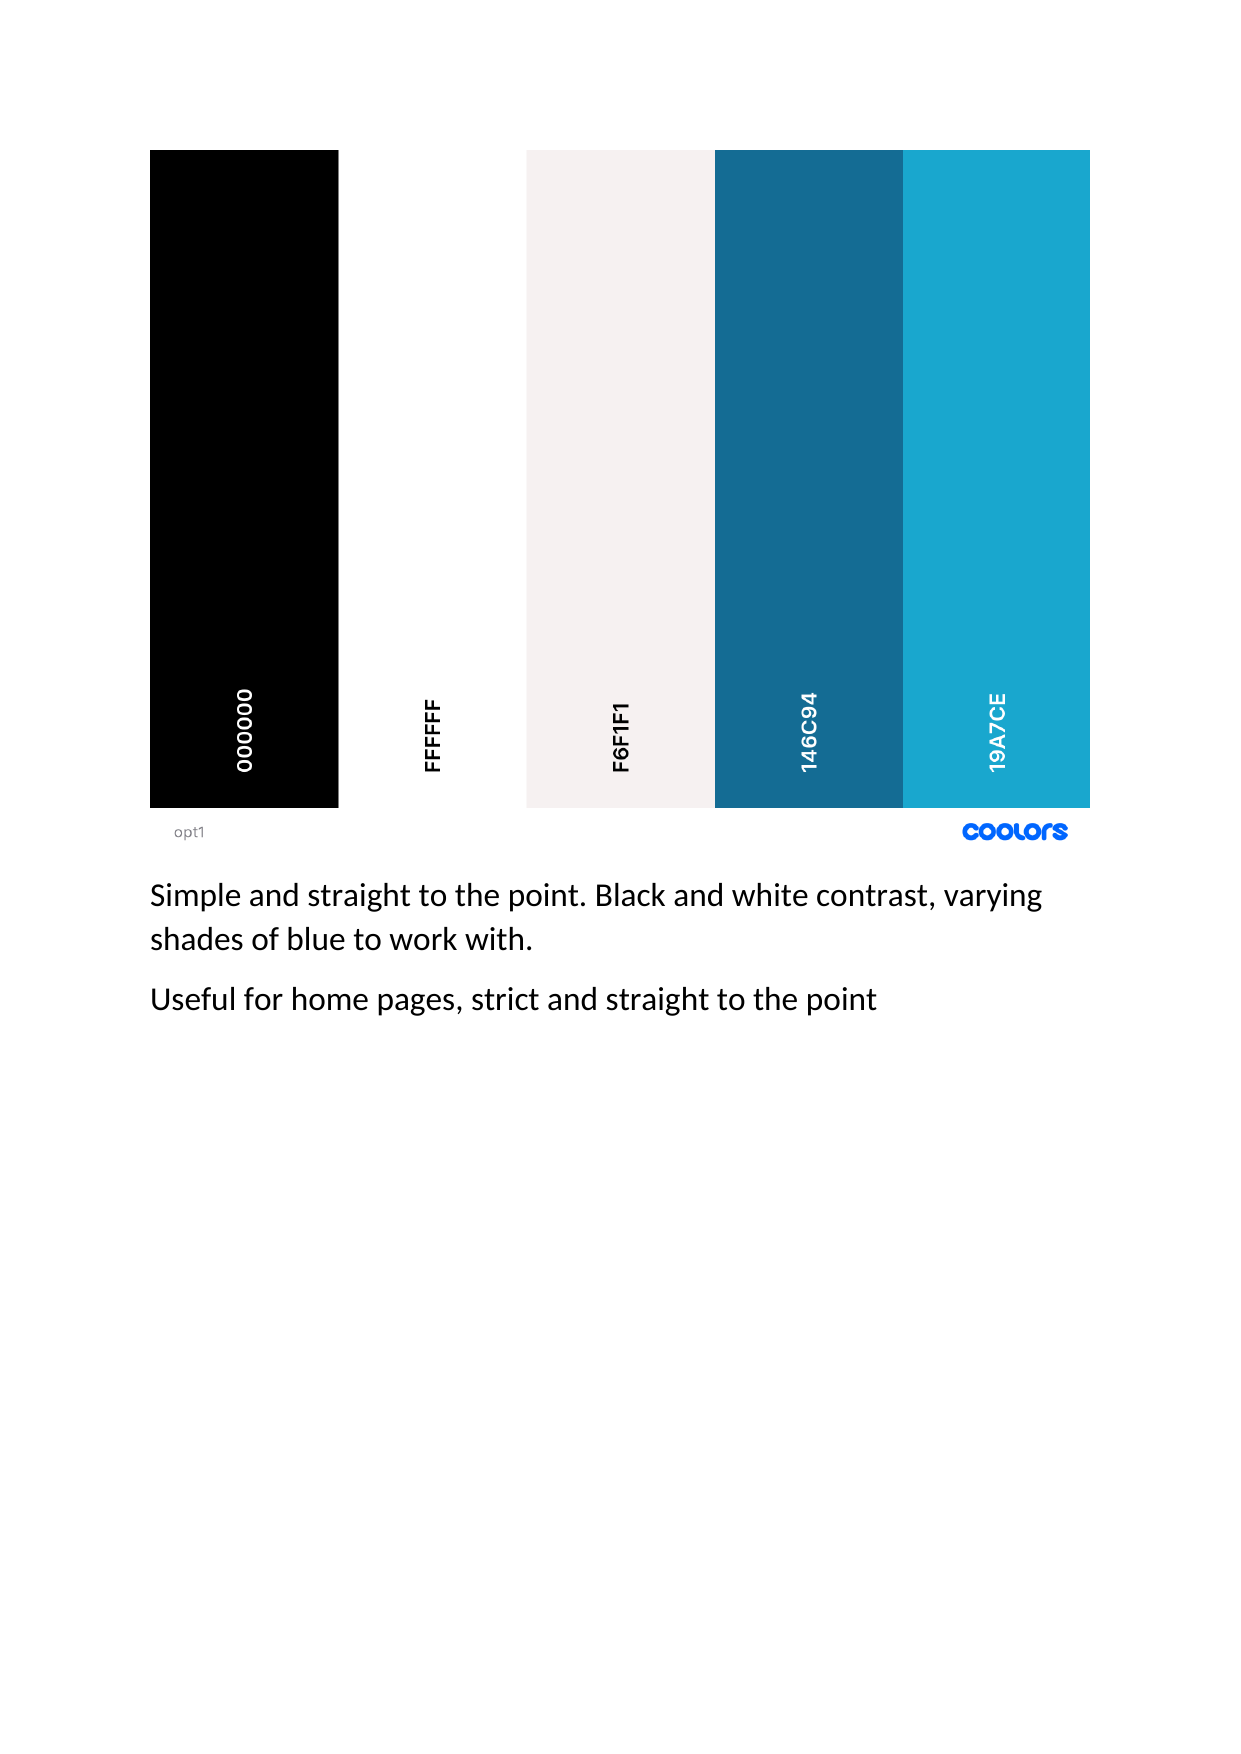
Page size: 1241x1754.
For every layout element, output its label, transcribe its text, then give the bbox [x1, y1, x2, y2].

text Simple and straight to the point. Black and white contrast, varying shades of blue to work with. [150, 874, 1090, 958]
picture [150, 150, 1090, 855]
text Useful for home pages, strict and straight to the point [150, 978, 1090, 1019]
